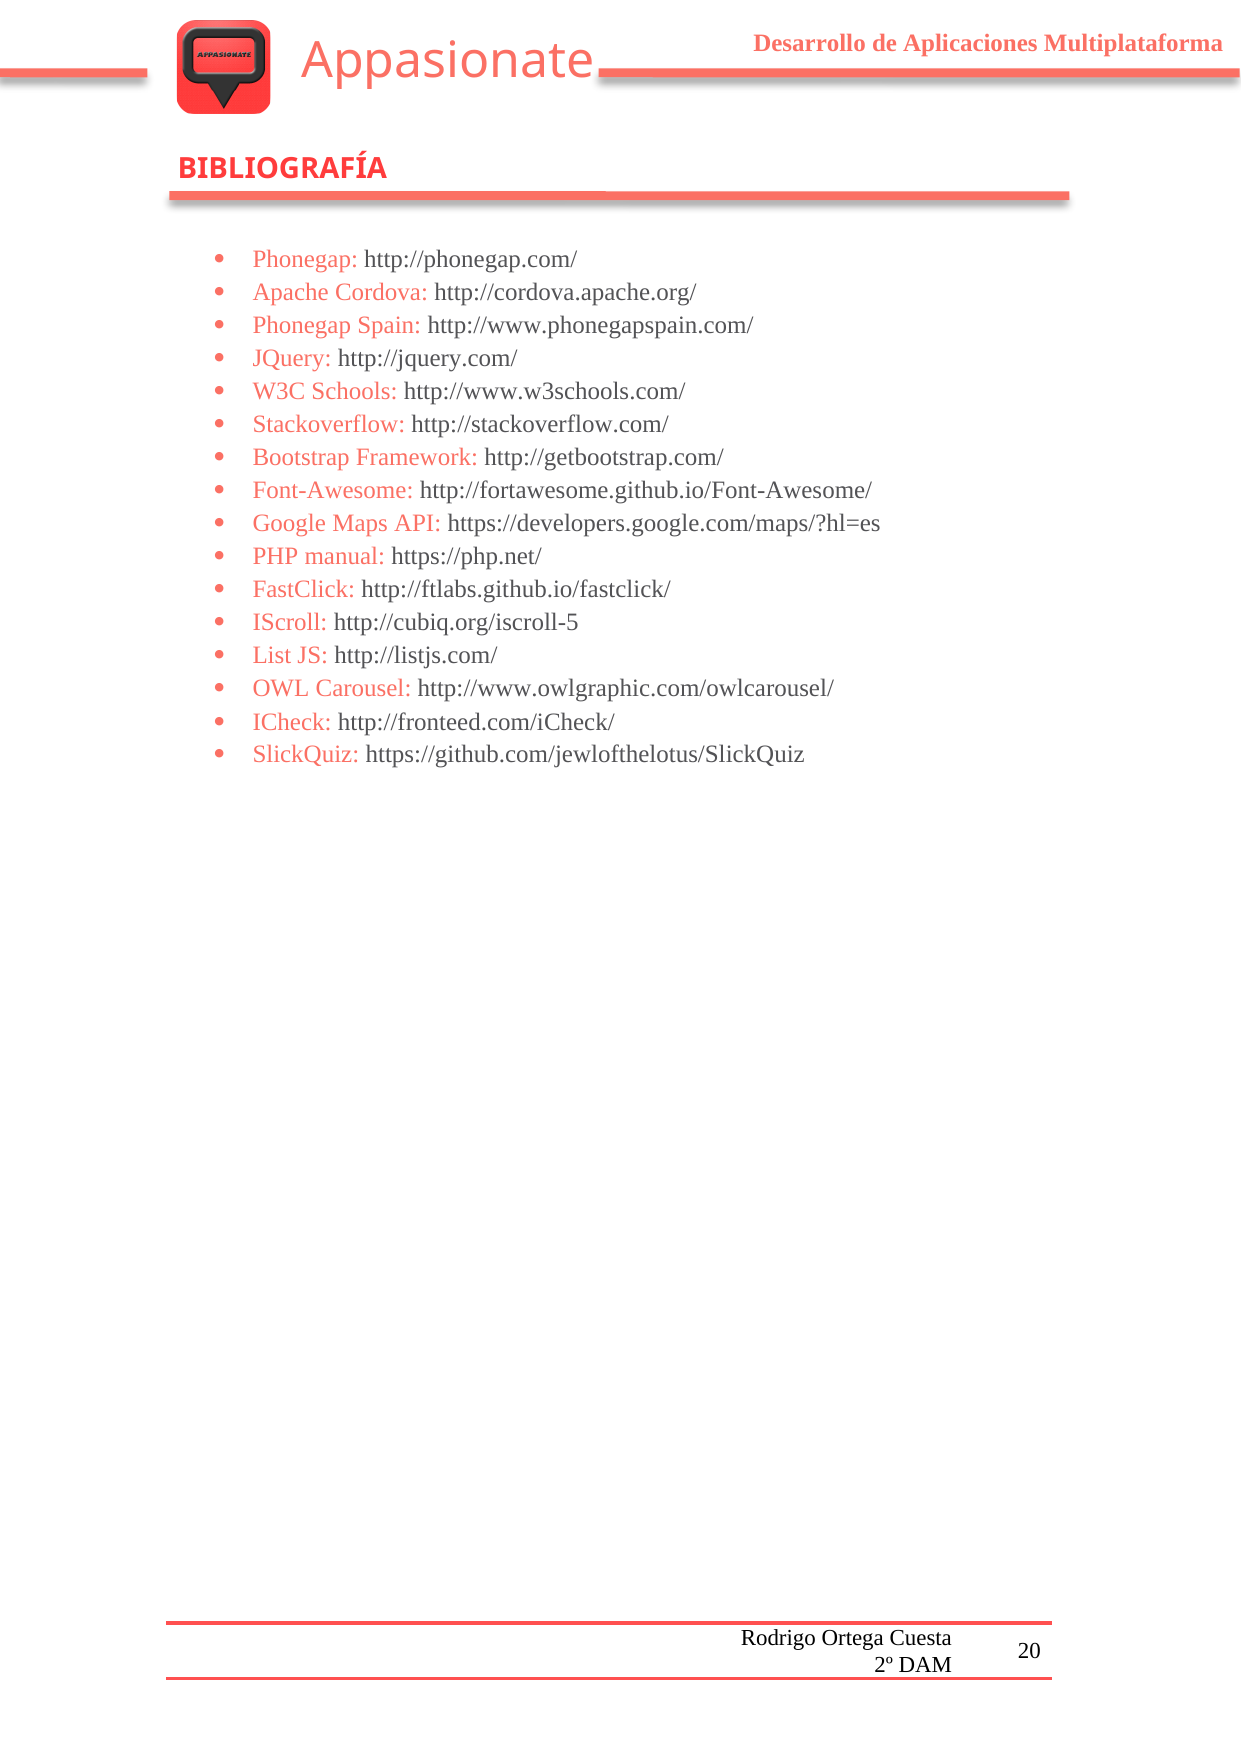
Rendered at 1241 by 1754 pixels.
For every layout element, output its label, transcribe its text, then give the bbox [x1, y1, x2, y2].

list Bootstrap Framework: http://getbootstrap.com/ [215, 442, 1063, 471]
list FastClick: http://ftlabs.github.io/fastclick/ [215, 574, 1063, 603]
list W3C Schools: http://www.w3schools.com/ [215, 376, 1063, 405]
list SlickQuiz: https://github.com/jewlofthelotus/SlickQuiz [215, 739, 1063, 768]
list Stackoverflow: http://stackoverflow.com/ [215, 409, 1063, 438]
subtitle BIBLIOGRAFÍA [177, 148, 1063, 187]
list JQuery: http://jquery.com/ [215, 343, 1063, 372]
list Google Maps API: https://developers.google.com/maps/?hl=es [215, 508, 1063, 537]
list IScroll: http://cubiq.org/iscroll-5 [215, 607, 1063, 636]
list Apache Cordova: http://cordova.apache.org/ [215, 277, 1063, 306]
list Phonegap Spain: http://www.phonegapspain.com/ [215, 310, 1063, 339]
list ICheck: http://fronteed.com/iCheck/ [215, 707, 1063, 735]
list List JS: http://listjs.com/ [215, 641, 1063, 669]
list Phonegap: http://phonegap.com/ [215, 244, 1063, 273]
list PHP manual: https://php.net/ [215, 541, 1063, 570]
list Font-Awesome: http://fortawesome.github.io/Font-Awesome/ [215, 475, 1063, 504]
picture [176, 20, 271, 114]
list OWL Carousel: http://www.owlgraphic.com/owlcarousel/ [215, 673, 1063, 702]
